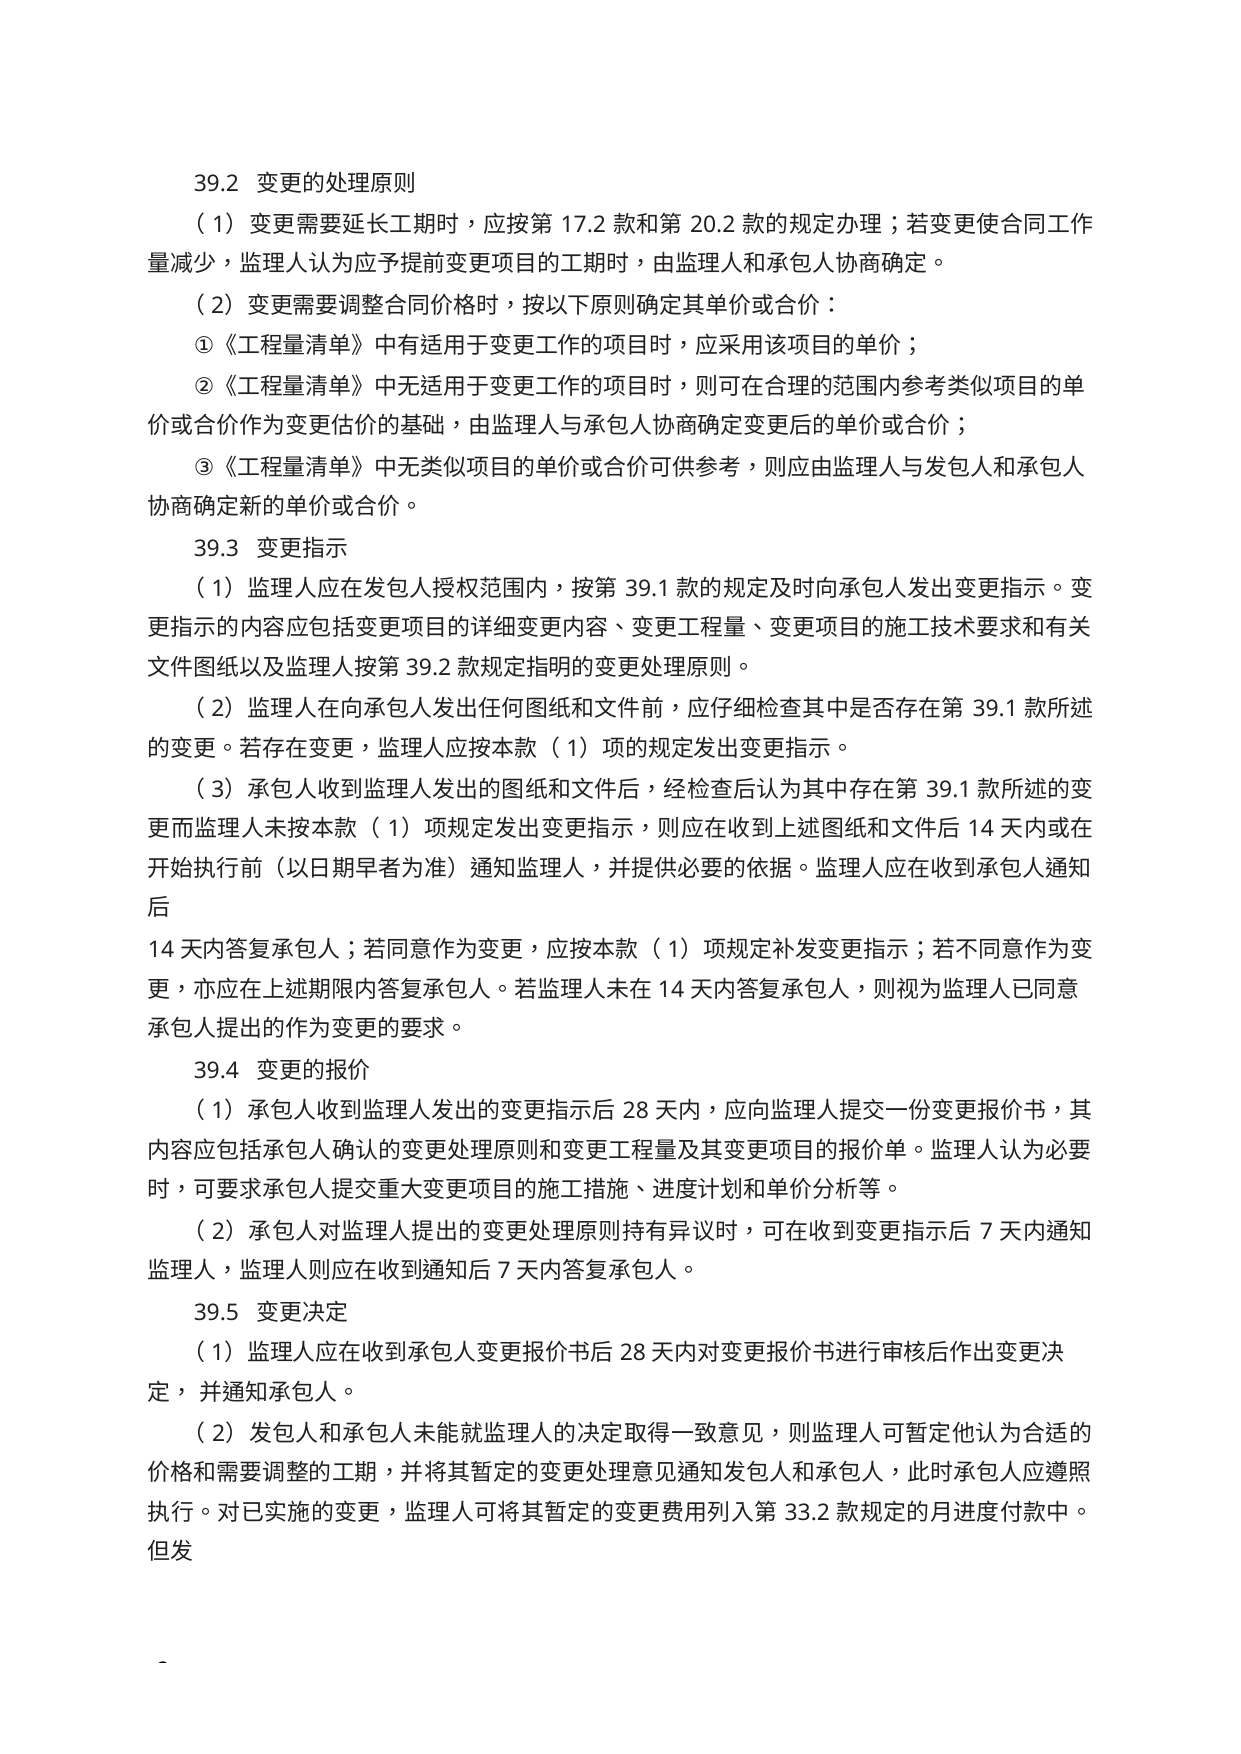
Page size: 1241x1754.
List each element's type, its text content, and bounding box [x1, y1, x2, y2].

text （ 2）变更需要调整合同价格时，按以下原则确定其单价或合价： [182, 288, 1115, 320]
text （ 3）承包人收到监理人发出的图纸和文件后，经检查后认为其中存在第 39.1 款所述的变更而监理人未按本款（ 1）项规定发出变更指示，则应在收到上述图纸和文件后 14 天内或在开始执行前（以日期早者为准）通知监理人，并提供必要的依据。监理人应在收到承包人通知后 [148, 773, 1093, 922]
text （ 2）承包人对监理人提出的变更处理原则持有异议时，可在收到变更指示后 7 天内通知监理人，监理人则应在收到通知后 7 天内答复承包人。 [148, 1215, 1093, 1285]
text ①《工程量清单》中有适用于变更工作的项目时，应采用该项目的单价； [193, 329, 1115, 360]
text （ 1）承包人收到监理人发出的变更指示后 28 天内，应向监理人提交一份变更报价书，其内容应包括承包人确认的变更处理原则和变更工程量及其变更项目的报价单。监理人认为必要时，可要求承包人提交重大变更项目的施工措施、进度计划和单价分析等。 [148, 1094, 1093, 1204]
text （ 2）监理人在向承包人发出任何图纸和文件前，应仔细检查其中是否存在第 39.1 款所述的变更。若存在变更，监理人应按本款（ 1）项的规定发出变更指示。 [148, 692, 1093, 763]
text 14 天内答复承包人；若同意作为变更，应按本款（ 1）项规定补发变更指示；若不同意作为变 [148, 933, 1115, 964]
text ③《工程量清单》中无类似项目的单价或合价可供参考，则应由监理人与发包人和承包人协商确定新的单价或合价。 [148, 451, 1106, 521]
text （ 1）监理人应在收到承包人变更报价书后 28 天内对变更报价书进行审核后作出变更决定， 并通知承包人。 [148, 1336, 1106, 1407]
list 变更的报价 [193, 1054, 1115, 1085]
text （ 1）监理人应在发包人授权范围内，按第 39.1 款的规定及时向承包人发出变更指示。变更指示的内容应包括变更项目的详细变更内容、变更工程量、变更项目的施工技术要求和有关文件图纸以及监理人按第 39.2 款规定指明的变更处理原则。 [148, 572, 1094, 682]
text 更，亦应在上述期限内答复承包人。若监理人未在 14 天内答复承包人，则视为监理人已同意承包人提出的作为变更的要求。 [148, 973, 1094, 1044]
list 变更决定 [193, 1296, 1115, 1327]
text ②《工程量清单》中无适用于变更工作的项目时，则可在合理的范围内参考类似项目的单价或合价作为变更估价的基础，由监理人与承包人协商确定变更后的单价或合价； [148, 369, 1106, 440]
text （ 2）发包人和承包人未能就监理人的决定取得一致意见，则监理人可暂定他认为合适的价格和需要调整的工期，并将其暂定的变更处理意见通知发包人和承包人，此时承包人应遵照执行。对已实施的变更，监理人可将其暂定的变更费用列入第 33.2 款规定的月进度付款中。但发 [148, 1417, 1093, 1566]
text （ 1）变更需要延长工期时，应按第 17.2 款和第 20.2 款的规定办理；若变更使合同工作量减少，监理人认为应予提前变更项目的工期时，由监理人和承包人协商确定。 [148, 208, 1094, 278]
list 变更指示 [193, 531, 1115, 563]
list 变更的处理原则 [193, 167, 1115, 198]
